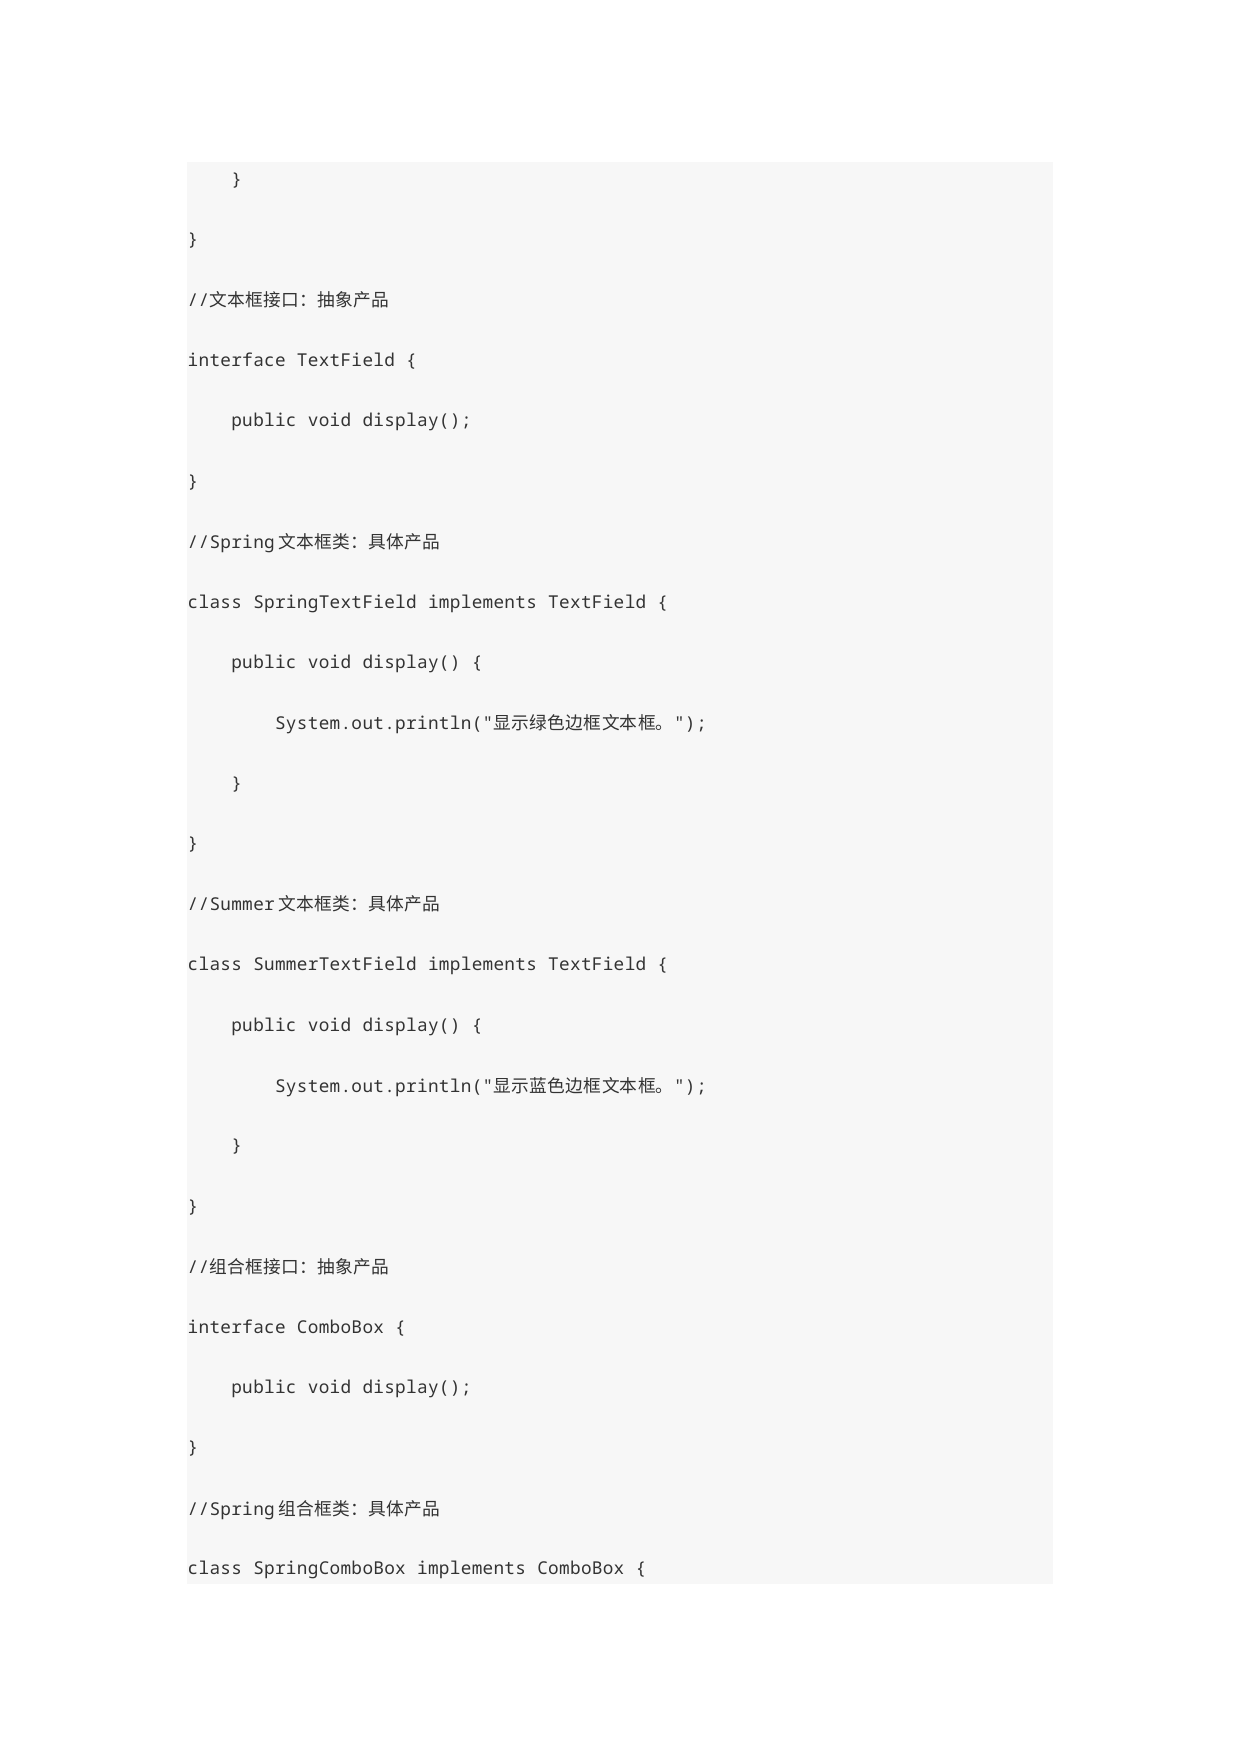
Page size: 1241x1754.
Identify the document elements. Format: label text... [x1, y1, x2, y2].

text public void display() { [187, 1008, 1053, 1040]
text public void display(); [187, 1370, 1053, 1403]
text interface ComboBox { [187, 1310, 1053, 1342]
text //Spring组合框类：具体产品 [187, 1491, 1053, 1524]
text //组合框接口：抽象产品 [187, 1249, 1053, 1282]
text class SummerTextField implements TextField { [187, 947, 1053, 980]
text public void display(); [187, 404, 1053, 436]
text } [187, 222, 1053, 255]
text } [187, 766, 1053, 799]
text } [187, 464, 1053, 497]
text } [187, 1129, 1053, 1161]
text } [187, 827, 1053, 859]
text class SpringComboBox implements ComboBox { [187, 1552, 1053, 1584]
text } [187, 162, 1053, 194]
text interface TextField { [187, 343, 1053, 376]
text System.out.println("显示绿色边框文本框。"); [187, 706, 1053, 738]
text //Summer文本框类：具体产品 [187, 887, 1053, 919]
text } [187, 1189, 1053, 1222]
text } [187, 1431, 1053, 1463]
text class SpringTextField implements TextField { [187, 585, 1053, 617]
text //文本框接口：抽象产品 [187, 283, 1053, 315]
text System.out.println("显示蓝色边框文本框。"); [187, 1068, 1053, 1101]
text //Spring文本框类：具体产品 [187, 524, 1053, 557]
text public void display() { [187, 645, 1053, 678]
